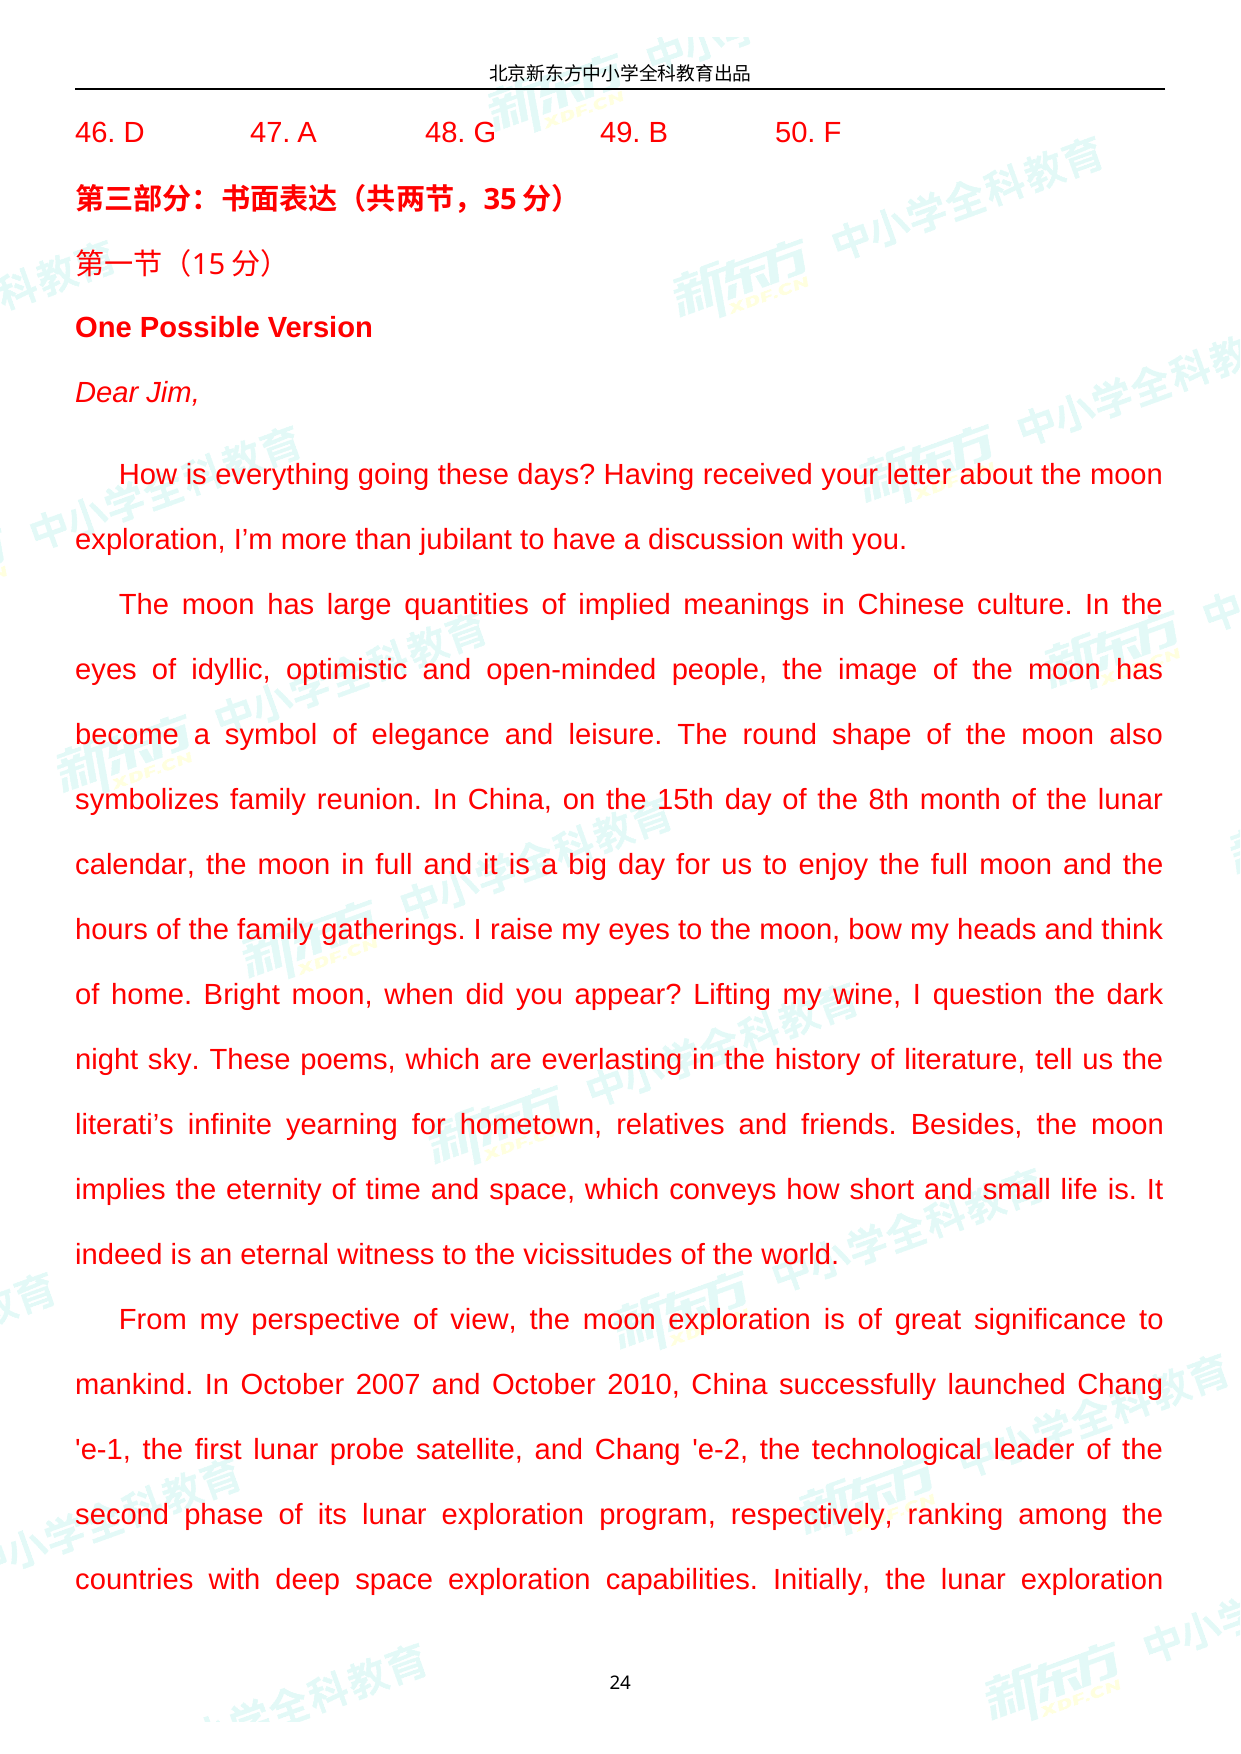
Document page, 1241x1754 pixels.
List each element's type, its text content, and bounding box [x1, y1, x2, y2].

text How is everything going these days? Having received your letter about the moon exploration, I’m more than jubilant to have a discussion with you. [75, 441, 1165, 571]
text 第三部分：书面表达（共两节，35分） [75, 164, 1165, 229]
text Dear Jim, [75, 359, 1165, 424]
text One Possible Version [75, 294, 1165, 359]
text The moon has large quantities of implied meanings in Chinese culture. In the eyes of idyllic, optimistic and open-minded people, the image of the moon has become a symbol of elegance and leisure. The round shape of the moon also symbolizes family reunion. In China, on the 15th day of the 8th month of the lunar calendar, the moon in full and it is a big day for us to enjoy the full moon and the hours of the family gatherings. I raise my eyes to the moon, bow my heads and think of home. Bright moon, when did you appear? Lifting my wine, I question the dark night sky. These poems, which are everlasting in the history of literature, tell us the literati’s infinite yearning for hometown, relatives and friends. Besides, the moon implies the eternity of time and space, which conveys how short and small life is. It indeed is an eternal witness to the vicissitudes of the world. [75, 571, 1165, 1286]
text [75, 1286, 1165, 1611]
text 第一节（15分） [75, 229, 1165, 294]
text 46. D 47. A 48. G 49. B 50. F [75, 99, 1165, 164]
